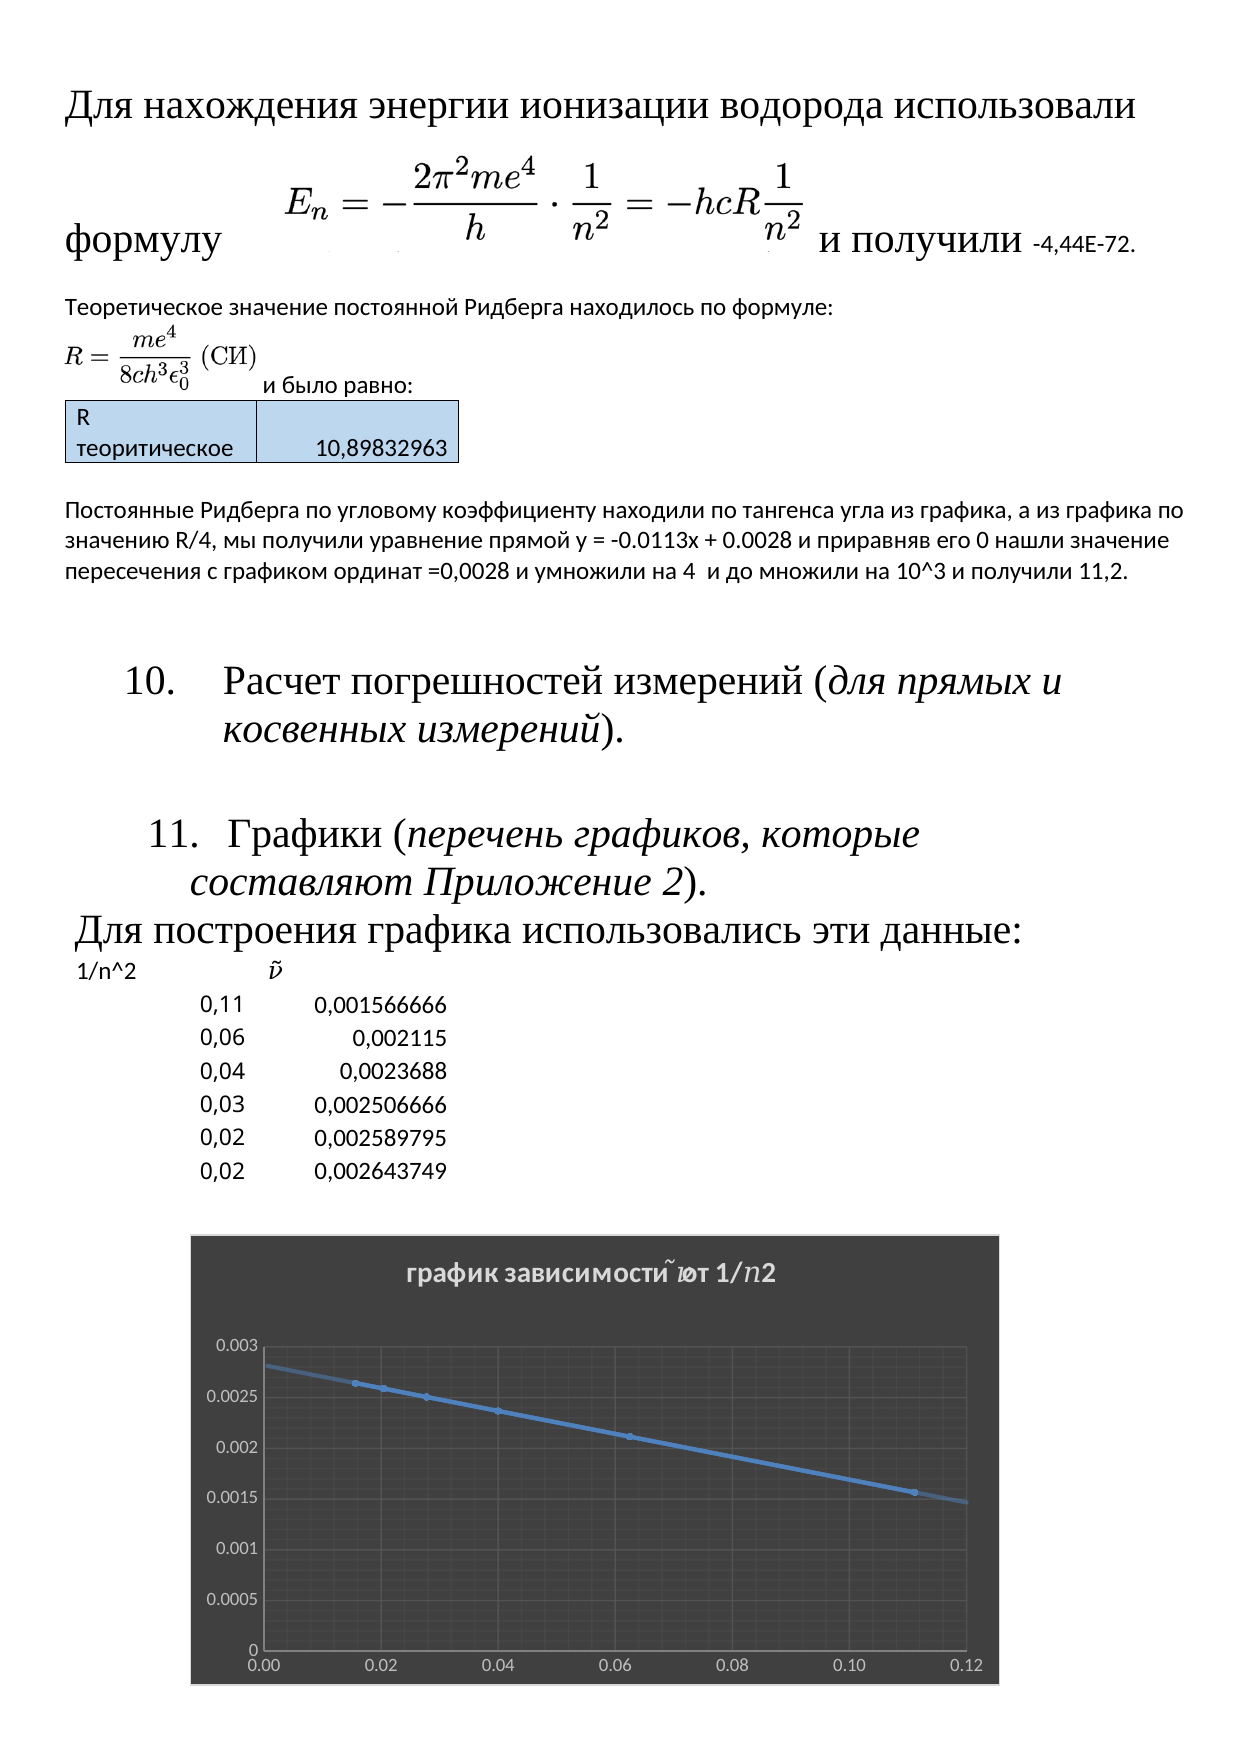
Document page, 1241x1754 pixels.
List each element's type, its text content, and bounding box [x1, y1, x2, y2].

table_header 1/n^2 [65, 953, 256, 986]
table_cell 0,002506666 [256, 1086, 458, 1119]
table_cell 0,0023688 [256, 1053, 458, 1086]
table_cell 0,02 [65, 1153, 256, 1186]
table_cell 0,02 [65, 1119, 256, 1153]
table_cell 0,002115 [256, 1019, 458, 1053]
subtitle Для построения графика использовались эти данные: [74, 905, 1155, 953]
text и было равно: [64, 322, 1228, 400]
picture [222, 127, 808, 252]
text Теоретическое значение постоянной Ридберга находилось по формуле: [64, 291, 1228, 322]
picture [64, 322, 257, 394]
subtitle Графики (перечень графиков, которые составляют Приложение 2). [147, 809, 1155, 904]
table_header 𝜈̃︀ [256, 953, 458, 986]
table_header R теоритическое [66, 401, 256, 462]
table_cell 0,06 [65, 1019, 256, 1053]
table_cell 0,002643749 [256, 1153, 458, 1186]
text Постоянные Ридберга по угловому коэффициенту находили по тангенса угла из графика, а из графика по значению R/4, мы получили уравнение прямой y = -0.0113x + 0.0028 и приравняв его 0 нашли значение пересечения с графиком ординат =0,0028 и умножили на 4 и до множили на 10^3 и получили 11,2. [64, 494, 1228, 585]
table_cell 0,03 [65, 1086, 256, 1119]
table_header 10,89832963 [257, 401, 458, 462]
table_cell 0,04 [65, 1053, 256, 1086]
list Расчет погрешностей измерений (для прямых и косвенных измерений). [124, 657, 1068, 751]
table_cell 0,11 [65, 986, 256, 1019]
table_cell 0,002589795 [256, 1119, 458, 1153]
table_cell 0,001566666 [256, 986, 458, 1019]
